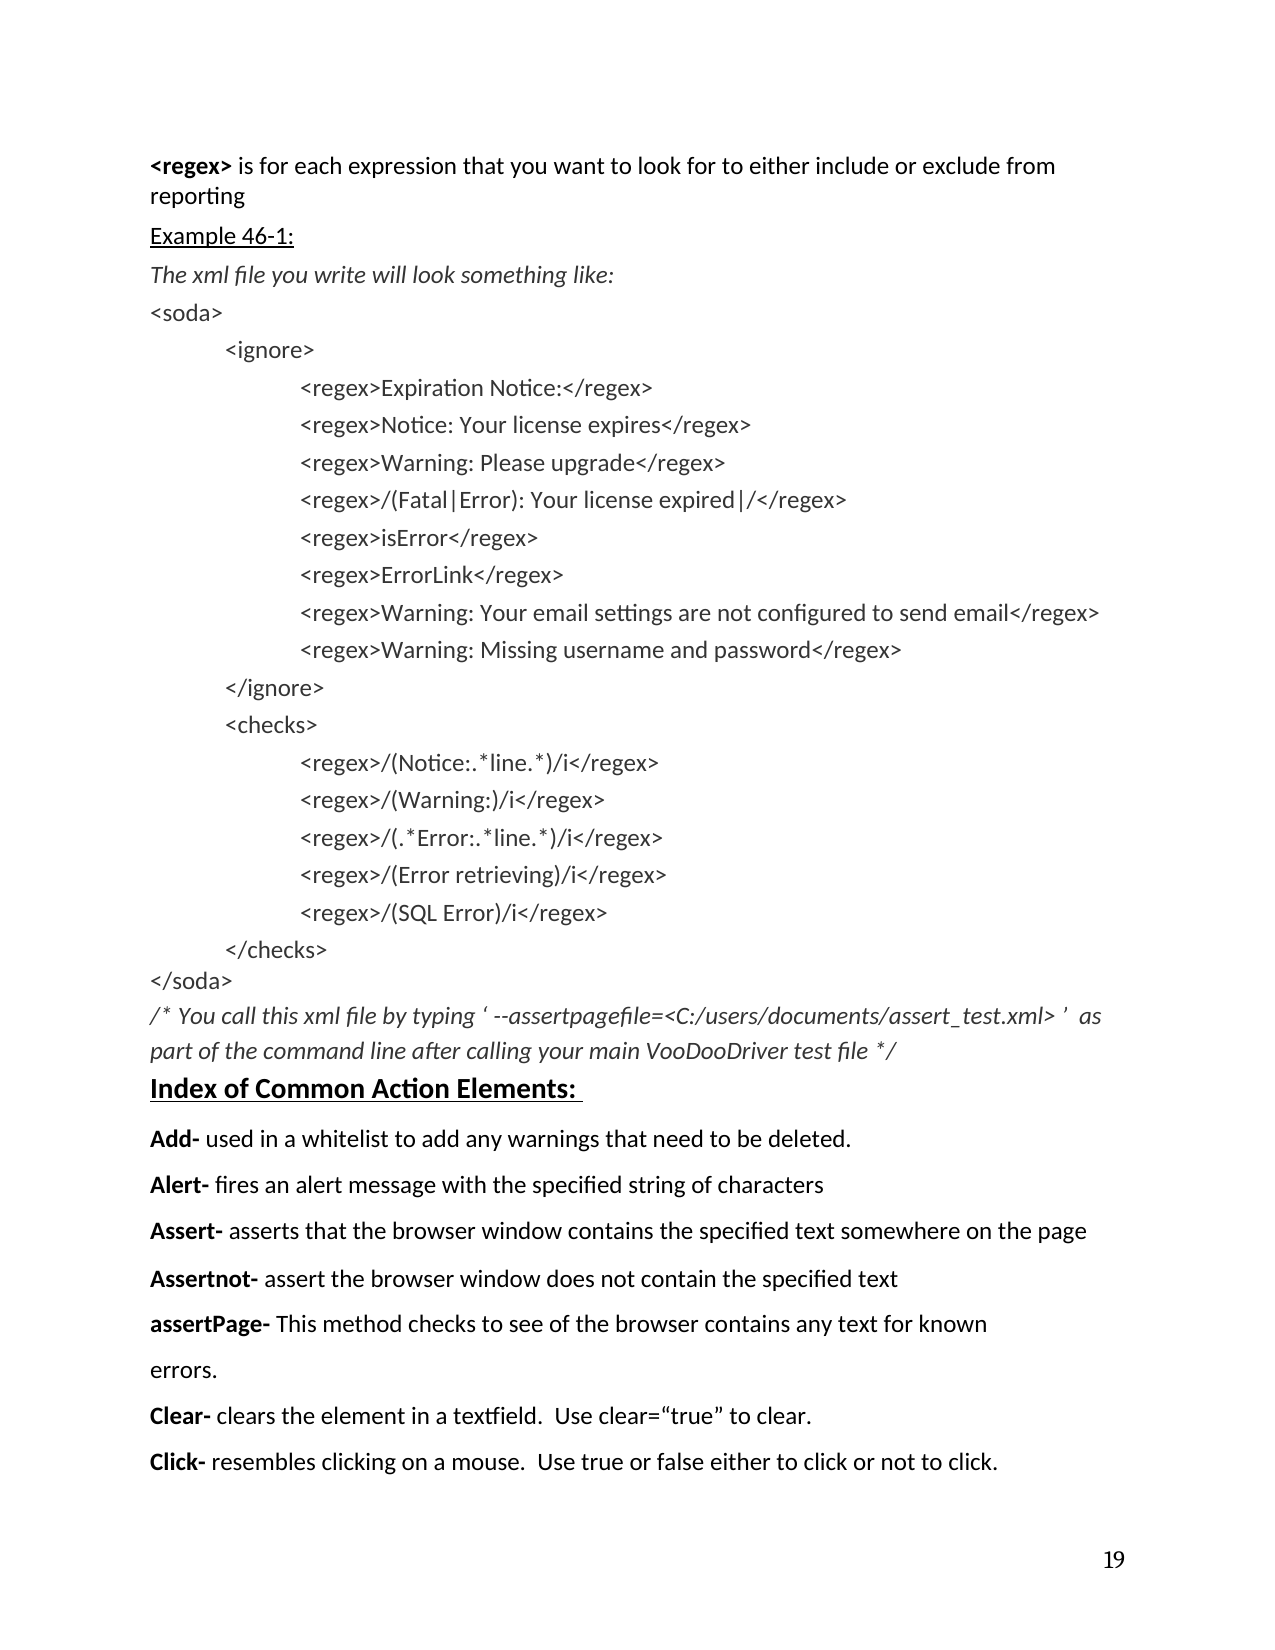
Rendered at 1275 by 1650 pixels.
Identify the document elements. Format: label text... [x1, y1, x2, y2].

text <regex>Expiration Notice:</regex> [225, 365, 1125, 403]
text Clear- clears the element in a textfield. Use clear=“true” to clear. [150, 1400, 1125, 1431]
text errors. [150, 1354, 1125, 1385]
text </ignore> [225, 665, 1125, 703]
text </soda> [150, 965, 1125, 996]
text <regex>Warning: Missing username and password</regex> [225, 628, 1125, 665]
text The xml file you write will look something like: [150, 253, 1125, 290]
text assertPage- This method checks to see of the browser contains any text for known [150, 1309, 1125, 1339]
text Index of Common Action Elements: [150, 1070, 1125, 1106]
text <regex>Notice: Your license expires</regex> [225, 403, 1125, 440]
text <regex>ErrorLink</regex> [225, 553, 1125, 590]
text <regex>isError</regex> [225, 515, 1125, 553]
text Add- used in a whitelist to add any warnings that need to be deleted. [150, 1124, 1125, 1154]
text <regex>/(SQL Error)/i</regex> [225, 890, 1125, 928]
text <regex>Warning: Your email settings are not configured to send email</regex> [225, 590, 1125, 628]
text /* You call this xml file by typing ‘ --assertpagefile=<C:/users/documents/assert_test.xml> ’ as part of the command line after calling your main VooDooDriver test file */ [150, 1000, 1125, 1066]
text Example 46-1: [150, 211, 1125, 251]
text <ignore> [150, 328, 1125, 365]
text <regex>/(.*Error:.*line.*)/i</regex> [225, 815, 1125, 853]
text Assert- asserts that the browser window contains the specified text somewhere on the page [150, 1215, 1125, 1246]
text <soda> [150, 290, 1125, 328]
text <checks> [225, 703, 1125, 740]
text <regex>/(Fatal|Error): Your license expired|/</regex> [225, 478, 1125, 515]
text <regex> is for each expression that you want to look for to either include or exclude from reporting [150, 150, 1125, 211]
text <regex>/(Notice:.*line.*)/i</regex> [225, 740, 1125, 778]
text Assertnot- assert the browser window does not contain the specified text [150, 1263, 1125, 1293]
text Alert- fires an alert message with the specified string of characters [150, 1169, 1125, 1200]
text <regex>Warning: Please upgrade</regex> [225, 440, 1125, 478]
text <regex>/(Error retrieving)/i</regex> [225, 853, 1125, 890]
text Click- resembles clicking on a mouse. Use true or false either to click or not to click. [150, 1446, 1125, 1476]
text <regex>/(Warning:)/i</regex> [225, 778, 1125, 815]
text </checks> [225, 928, 1125, 965]
